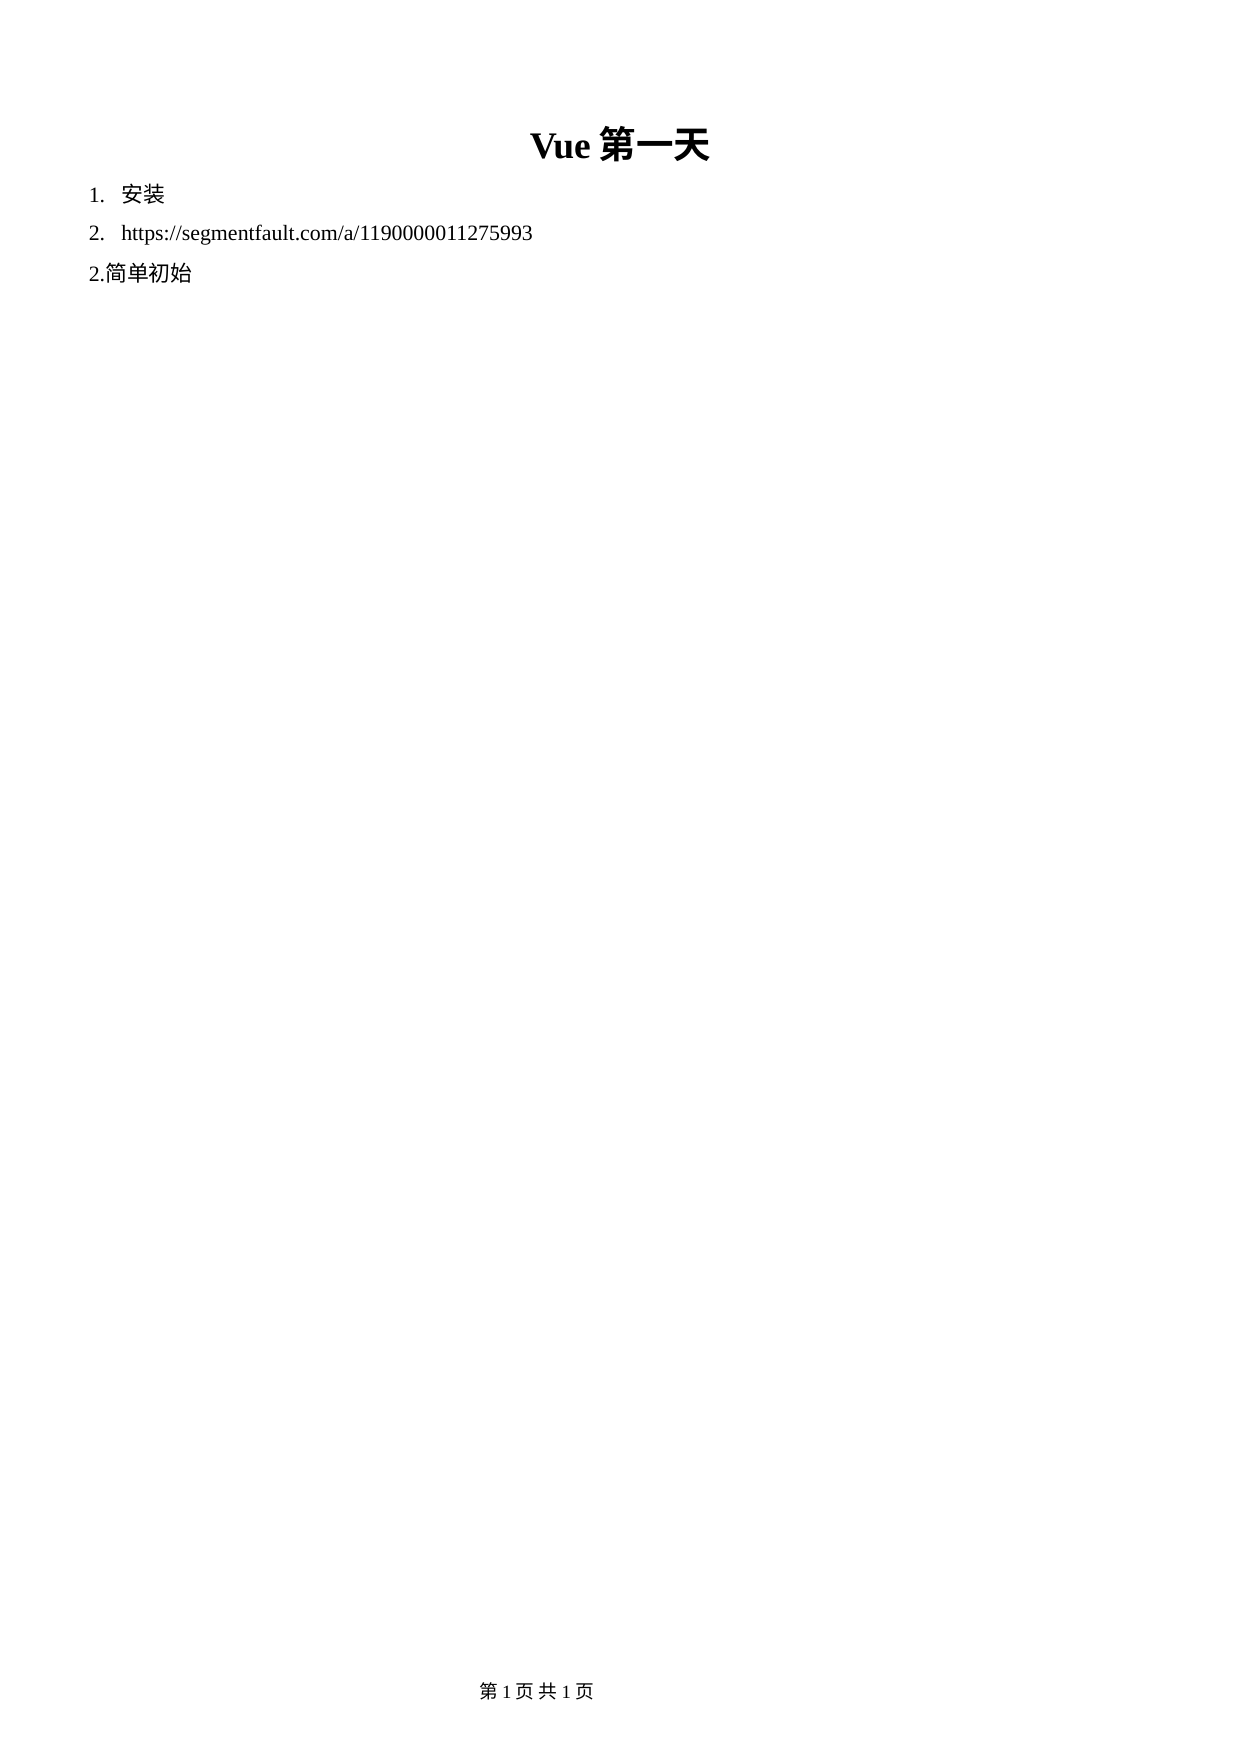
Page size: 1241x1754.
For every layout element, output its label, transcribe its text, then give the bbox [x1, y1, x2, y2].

subtitle Vue第一天 [88, 109, 1152, 174]
list https://segmentfault.com/a/1190000011275993 [88, 217, 1152, 249]
list 安装 [88, 176, 1152, 209]
list 2.简单初始 [88, 255, 1152, 288]
